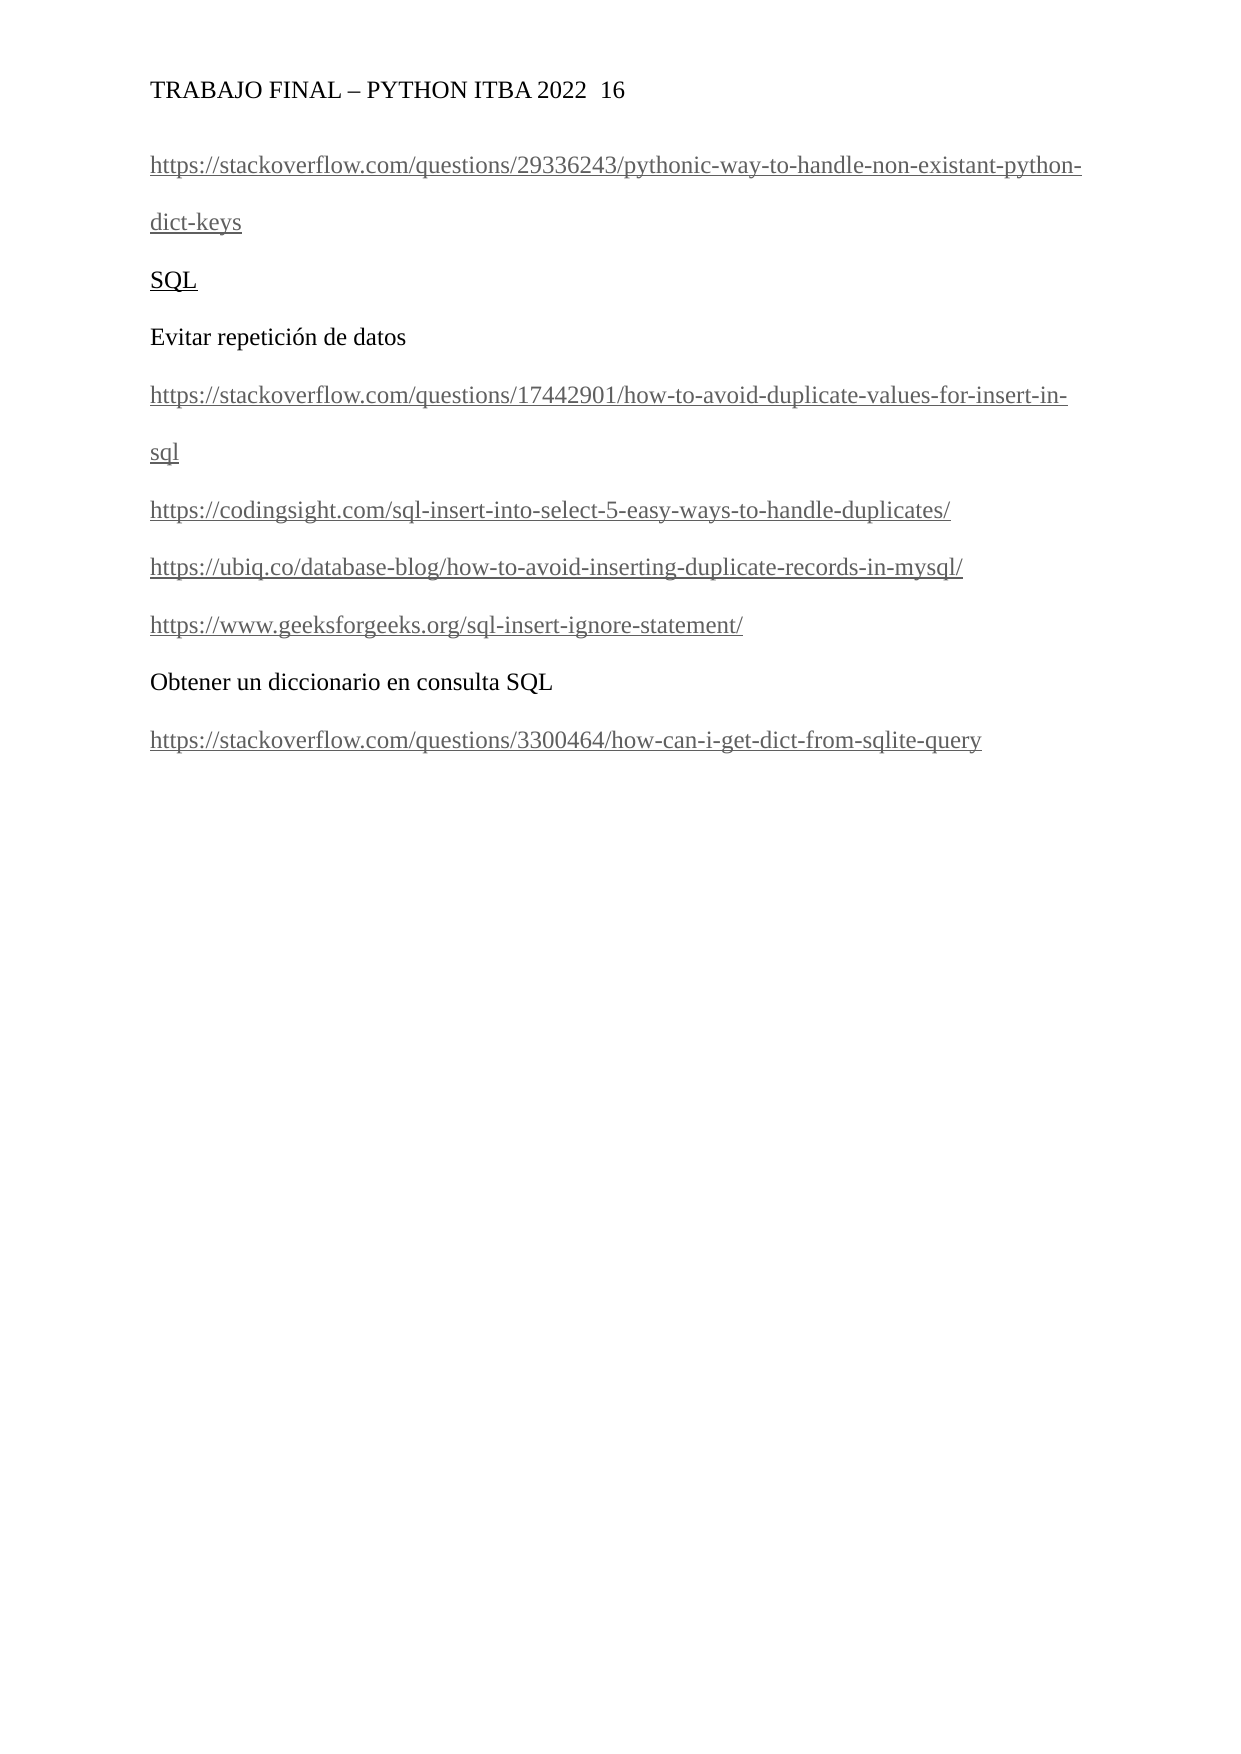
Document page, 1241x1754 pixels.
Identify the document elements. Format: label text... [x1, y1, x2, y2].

text Obtener un diccionario en consulta SQL [150, 667, 1090, 696]
text https://stackoverflow.com/questions/3300464/how-can-i-get-dict-from-sqlite-query [150, 725, 1090, 754]
text https://www.geeksforgeeks.org/sql-insert-ignore-statement/ [150, 610, 1090, 639]
text https://stackoverflow.com/questions/29336243/pythonic-way-to-handle-non-existant-python-dict-keys [150, 150, 1090, 236]
text SQL [150, 265, 1090, 294]
text https://ubiq.co/database-blog/how-to-avoid-inserting-duplicate-records-in-mysql/ [150, 552, 1090, 581]
text Evitar repetición de datos [150, 322, 1090, 351]
text https://codingsight.com/sql-insert-into-select-5-easy-ways-to-handle-duplicates/ [150, 495, 1090, 524]
text https://stackoverflow.com/questions/17442901/how-to-avoid-duplicate-values-for-insert-in-sql [150, 380, 1090, 466]
